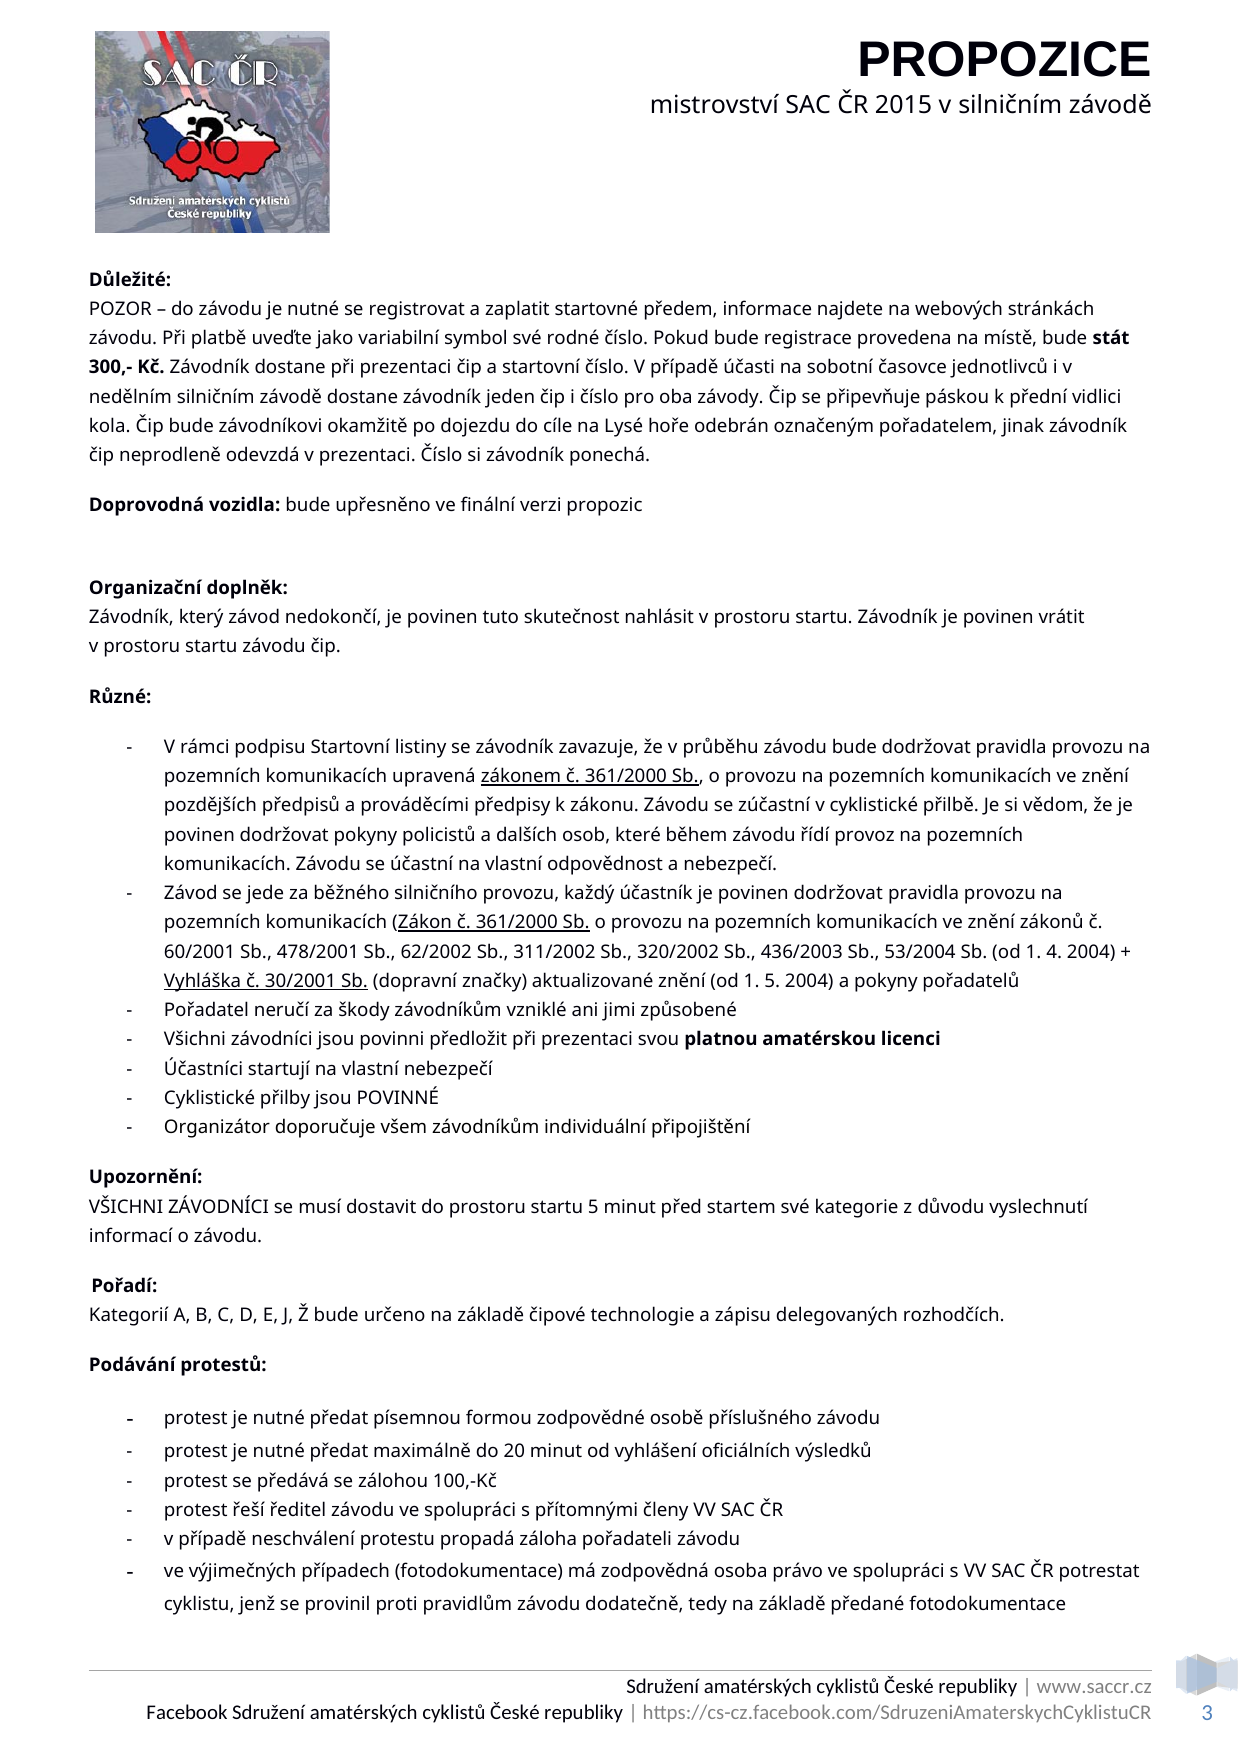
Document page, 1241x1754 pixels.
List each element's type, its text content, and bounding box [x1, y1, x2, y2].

list ve výjimečných případech (fotodokumentace) má zodpovědná osoba právo ve spolupráci s VV SAC ČR potrestat cyklistu, jenž se provinil proti pravidlům závodu dodatečně, tedy na základě předané fotodokumentace [126, 1555, 1152, 1615]
text Organizační doplněk: Závodník, který závod nedokončí, je povinen tuto skutečnost nahlásit v prostoru startu. Závodník je povinen vrátit v prostoru startu závodu čip. [89, 574, 1152, 658]
text Doprovodná vozidla: bude upřesněno ve finální verzi propozic [89, 492, 1152, 549]
text Upozornění: VŠICHNI ZÁVODNÍCI se musí dostavit do prostoru startu 5 minut před startem své kategorie z důvodu vyslechnutí informací o závodu. [89, 1164, 1152, 1248]
list protest je nutné předat písemnou formou zodpovědné osobě příslušného závodu [126, 1402, 1152, 1433]
text Pořadí: Kategorií A, B, C, D, E, J, Ž bude určeno na základě čipové technologie a zápisu delegovaných rozhodčích. [89, 1272, 1152, 1327]
list Pořadatel neručí za škody závodníkům vzniklé ani jimi způsobené [126, 996, 1152, 1022]
text Podávání protestů: [89, 1352, 1152, 1377]
picture [95, 31, 330, 233]
list Všichni závodníci jsou povinni předložit při prezentaci svou platnou amatérskou licenci [126, 1026, 1152, 1051]
list protest řeší ředitel závodu ve spolupráci s přítomnými členy VV SAC ČR [126, 1496, 1152, 1522]
list Cyklistické přilby jsou POVINNÉ [126, 1084, 1152, 1110]
text Různé: [89, 683, 1152, 708]
list Organizátor doporučuje všem závodníkům individuální připojištění [126, 1113, 1152, 1139]
list Závod se jede za běžného silničního provozu, každý účastník je povinen dodržovat pravidla provozu na pozemních komunikacích (Zákon č. 361/2000 Sb. o provozu na pozemních komunikacích ve znění zákonů č. 60/2001 Sb., 478/2001 Sb., 62/2002 Sb., 311/2002 Sb., 320/2002 Sb., 436/2003 Sb., 53/2004 Sb. (od 1. 4. 2004) + Vyhláška č. 30/2001 Sb. (dopravní značky) aktualizované znění (od 1. 5. 2004) a pokyny pořadatelů [126, 879, 1152, 993]
list protest se předává se zálohou 100,-Kč [126, 1467, 1152, 1492]
text Důležité: POZOR – do závodu je nutné se registrovat a zaplatit startovné předem, informace najdete na webových stránkách závodu. Při platbě uveďte jako variabilní symbol své rodné číslo. Pokud bude registrace provedena na místě, bude stát 300,- Kč. Závodník dostane při prezentaci čip a startovní číslo. V případě účasti na sobotní časovce jednotlivců i v nedělním silničním závodě dostane závodník jeden čip i číslo pro oba závody. Čip se připevňuje páskou k přední vidlici kola. Čip bude závodníkovi okamžitě po dojezdu do cíle na Lysé hoře odebrán označeným pořadatelem, jinak závodník čip neprodleně odevzdá v prezentaci. Číslo si závodník ponechá. [89, 266, 1152, 467]
list Účastníci startují na vlastní nebezpečí [126, 1055, 1152, 1081]
list V rámci podpisu Startovní listiny se závodník zavazuje, že v průběhu závodu bude dodržovat pravidla provozu na pozemních komunikacích upravená zákonem č. 361/2000 Sb., o provozu na pozemních komunikacích ve znění pozdějších předpisů a prováděcími předpisy k zákonu. Závodu se zúčastní v cyklistické přilbě. Je si vědom, že je povinen dodržovat pokyny policistů a dalších osob, které během závodu řídí provoz na pozemních komunikacích. Závodu se účastní na vlastní odpovědnost a nebezpečí. [126, 733, 1152, 876]
list protest je nutné předat maximálně do 20 minut od vyhlášení oficiálních výsledků [126, 1438, 1152, 1463]
list v případě neschválení protestu propadá záloha pořadateli závodu [126, 1526, 1152, 1551]
